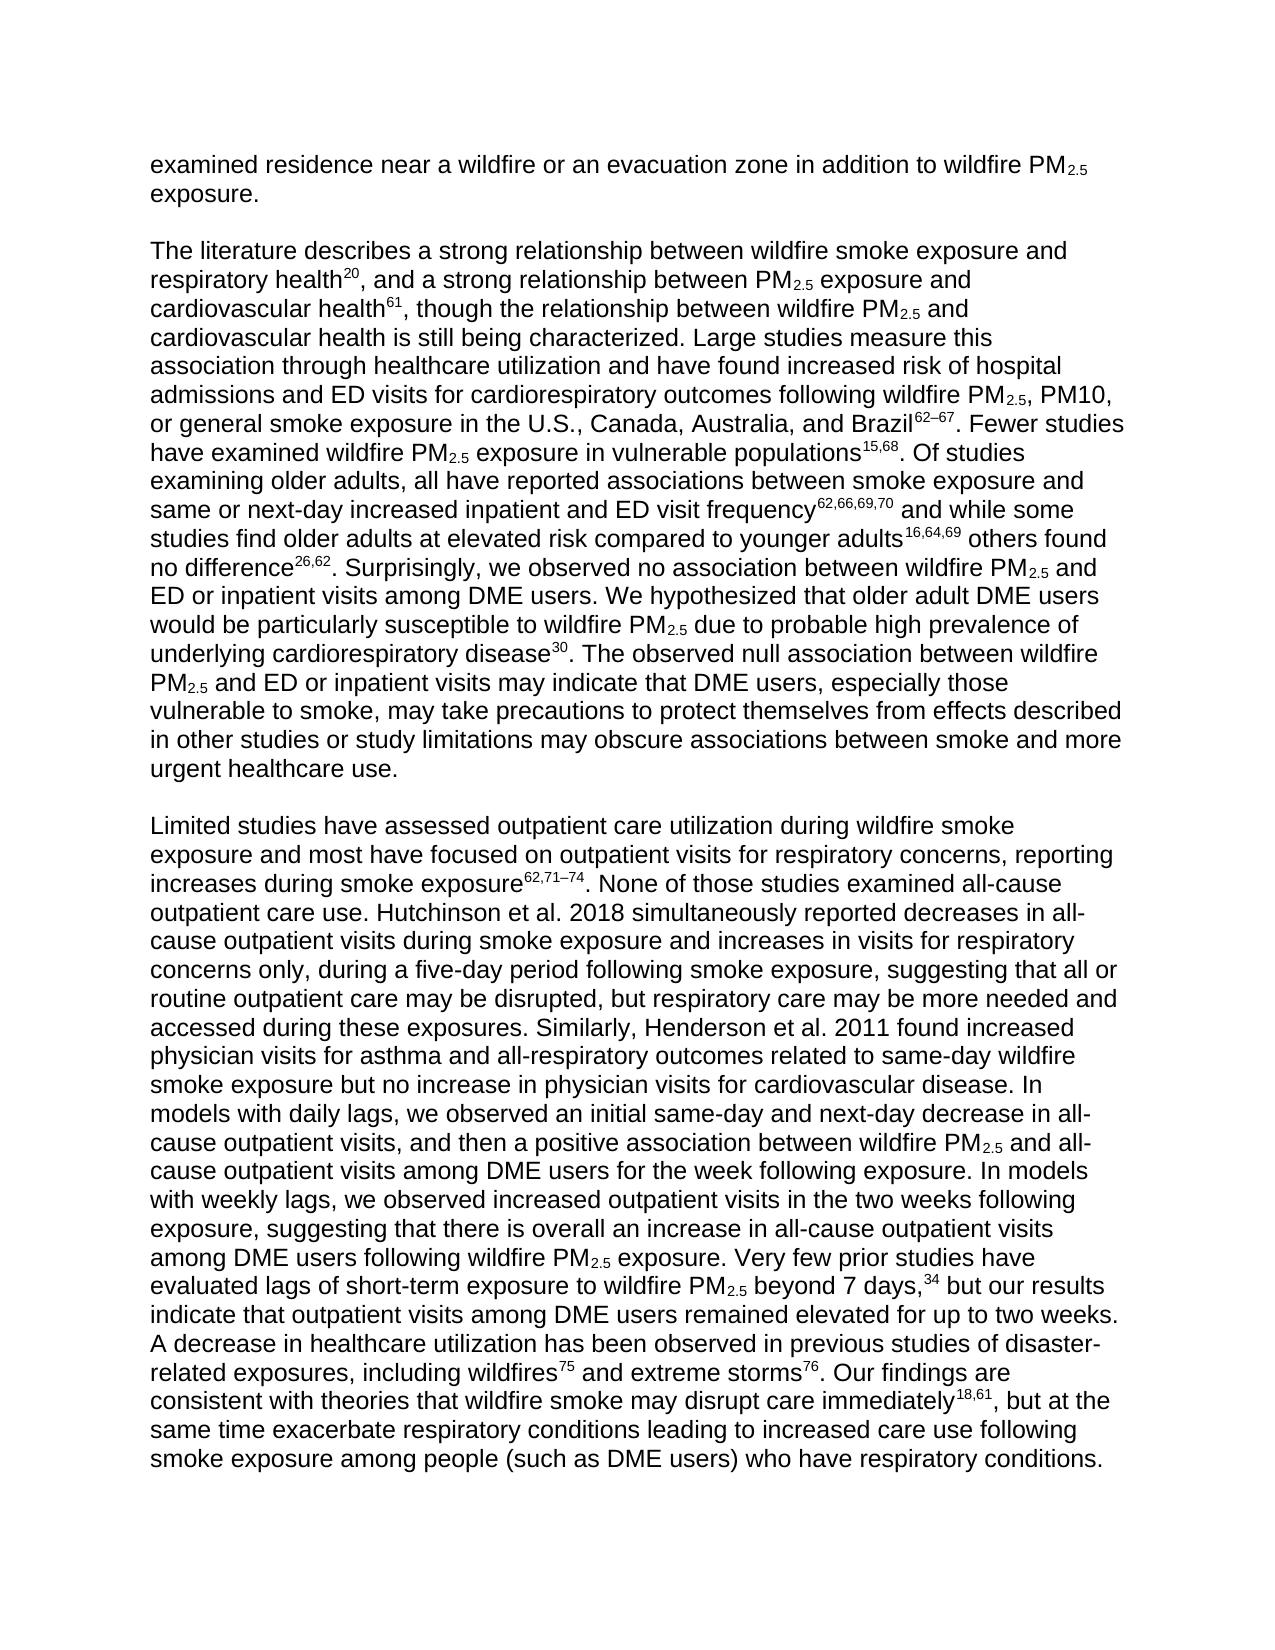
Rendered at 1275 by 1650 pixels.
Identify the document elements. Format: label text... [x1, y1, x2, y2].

text Limited studies have assessed outpatient care utilization during wildfire smoke exposure and most have focused on outpatient visits for respiratory concerns, reporting increases during smoke exposure62,71–74. None of those studies examined all-cause outpatient care use. Hutchinson et al. 2018 simultaneously reported decreases in all-cause outpatient visits during smoke exposure and increases in visits for respiratory concerns only, during a five-day period following smoke exposure, suggesting that all or routine outpatient care may be disrupted, but respiratory care may be more needed and accessed during these exposures. Similarly, Henderson et al. 2011 found increased physician visits for asthma and all-respiratory outcomes related to same-day wildfire smoke exposure but no increase in physician visits for cardiovascular disease. In models with daily lags, we observed an initial same-day and next-day decrease in all-cause outpatient visits, and then a positive association between wildfire PM2.5 and all-cause outpatient visits among DME users for the week following exposure. In models with weekly lags, we observed increased outpatient visits in the two weeks following exposure, suggesting that there is overall an increase in all-cause outpatient visits among DME users following wildfire PM2.5 exposure. Very few prior studies have evaluated lags of short-term exposure to wildfire PM2.5 beyond 7 days,34 but our results indicate that outpatient visits among DME users remained elevated for up to two weeks. A decrease in healthcare utilization has been observed in previous studies of disaster-related exposures, including wildfires75 and extreme storms76. Our findings are consistent with theories that wildfire smoke may disrupt care immediately18,61, but at the same time exacerbate respiratory conditions leading to increased care use following smoke exposure among people (such as DME users) who have respiratory conditions. [150, 811, 1125, 1472]
text The literature describes a strong relationship between wildfire smoke exposure and respiratory health20, and a strong relationship between PM2.5 exposure and cardiovascular health61, though the relationship between wildfire PM2.5 and cardiovascular health is still being characterized. Large studies measure this association through healthcare utilization and have found increased risk of hospital admissions and ED visits for cardiorespiratory outcomes following wildfire PM2.5, PM10, or general smoke exposure in the U.S., Canada, Australia, and Brazil62–67. Fewer studies have examined wildfire PM2.5 exposure in vulnerable populations15,68. Of studies examining older adults, all have reported associations between smoke exposure and same or next-day increased inpatient and ED visit frequency62,66,69,70 and while some studies find older adults at elevated risk compared to younger adults16,64,69 others found no difference26,62. Surprisingly, we observed no association between wildfire PM2.5 and ED or inpatient visits among DME users. We hypothesized that older adult DME users would be particularly susceptible to wildfire PM2.5 due to probable high prevalence of underlying cardiorespiratory disease30. The observed null association between wildfire PM2.5 and ED or inpatient visits may indicate that DME users, especially those vulnerable to smoke, may take precautions to protect themselves from effects described in other studies or study limitations may obscure associations between smoke and more urgent healthcare use. [150, 236, 1125, 782]
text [150, 150, 1125, 207]
